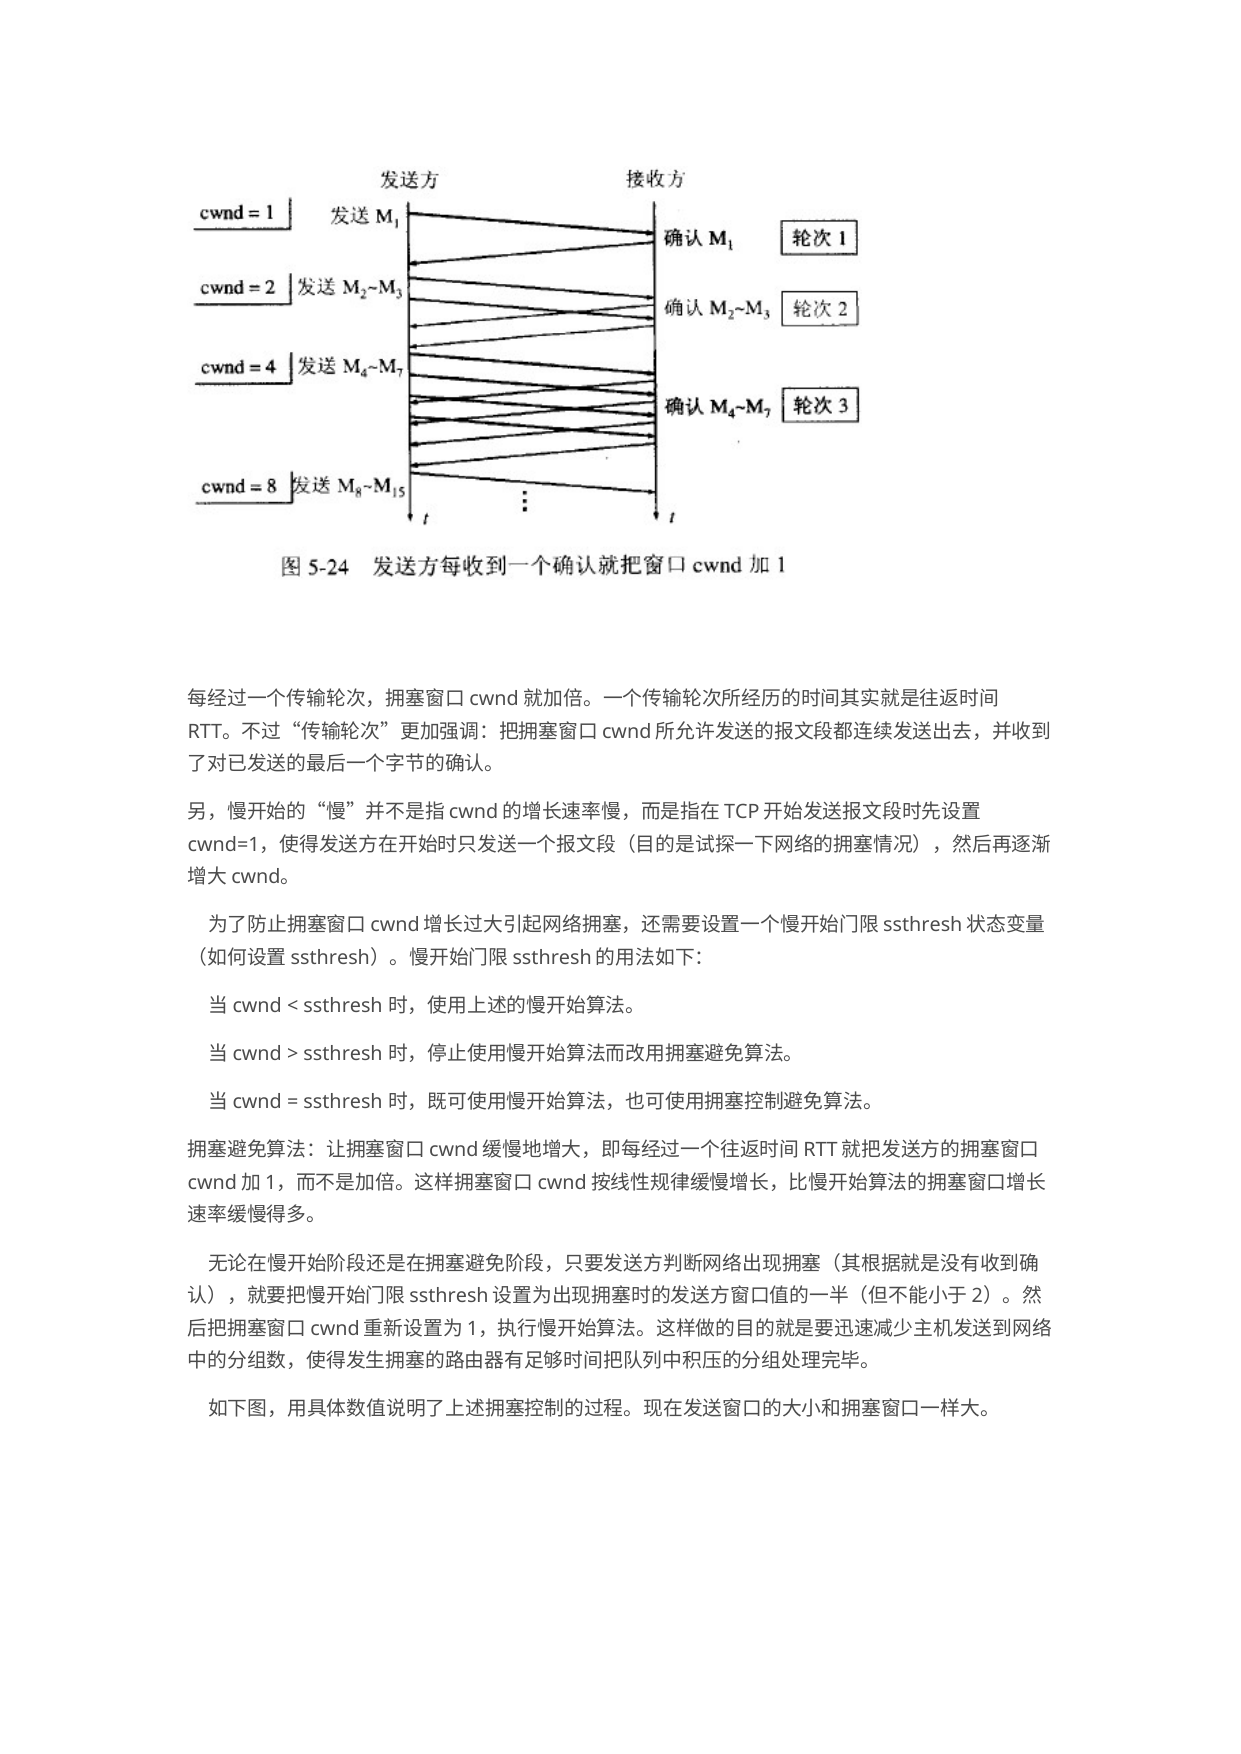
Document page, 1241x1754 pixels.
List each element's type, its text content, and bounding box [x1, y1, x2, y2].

text 无论在慢开始阶段还是在拥塞避免阶段，只要发送方判断网络出现拥塞（其根据就是没有收到确认），就要把慢开始门限ssthresh设置为出现拥塞时的发送方窗口值的一半（但不能小于2）。然后把拥塞窗口cwnd重新设置为1，执行慢开始算法。这样做的目的就是要迅速减少主机发送到网络中的分组数，使得发生拥塞的路由器有足够时间把队列中积压的分组处理完毕。 [187, 1245, 1053, 1375]
text 另，慢开始的“慢”并不是指cwnd的增长速率慢，而是指在TCP开始发送报文段时先设置cwnd=1，使得发送方在开始时只发送一个报文段（目的是试探一下网络的拥塞情况），然后再逐渐增大cwnd。 [187, 794, 1053, 891]
text 当 cwnd < ssthresh 时，使用上述的慢开始算法。 [187, 988, 1053, 1020]
text 如下图，用具体数值说明了上述拥塞控制的过程。现在发送窗口的大小和拥塞窗口一样大。 [187, 1391, 1053, 1423]
text 当 cwnd = ssthresh 时，既可使用慢开始算法，也可使用拥塞控制避免算法。 [187, 1084, 1053, 1116]
text 当 cwnd > ssthresh 时，停止使用慢开始算法而改用拥塞避免算法。 [187, 1036, 1053, 1068]
picture [187, 166, 865, 581]
text 为了防止拥塞窗口cwnd增长过大引起网络拥塞，还需要设置一个慢开始门限ssthresh状态变量（如何设置ssthresh）。慢开始门限ssthresh的用法如下： [187, 907, 1053, 972]
text 拥塞避免算法：让拥塞窗口cwnd缓慢地增大，即每经过一个往返时间RTT就把发送方的拥塞窗口cwnd加1，而不是加倍。这样拥塞窗口cwnd按线性规律缓慢增长，比慢开始算法的拥塞窗口增长速率缓慢得多。 [187, 1132, 1053, 1229]
text 每经过一个传输轮次，拥塞窗口 cwnd 就加倍。一个传输轮次所经历的时间其实就是往返时间RTT。不过“传输轮次”更加强调：把拥塞窗口cwnd所允许发送的报文段都连续发送出去，并收到了对已发送的最后一个字节的确认。 [187, 681, 1053, 778]
